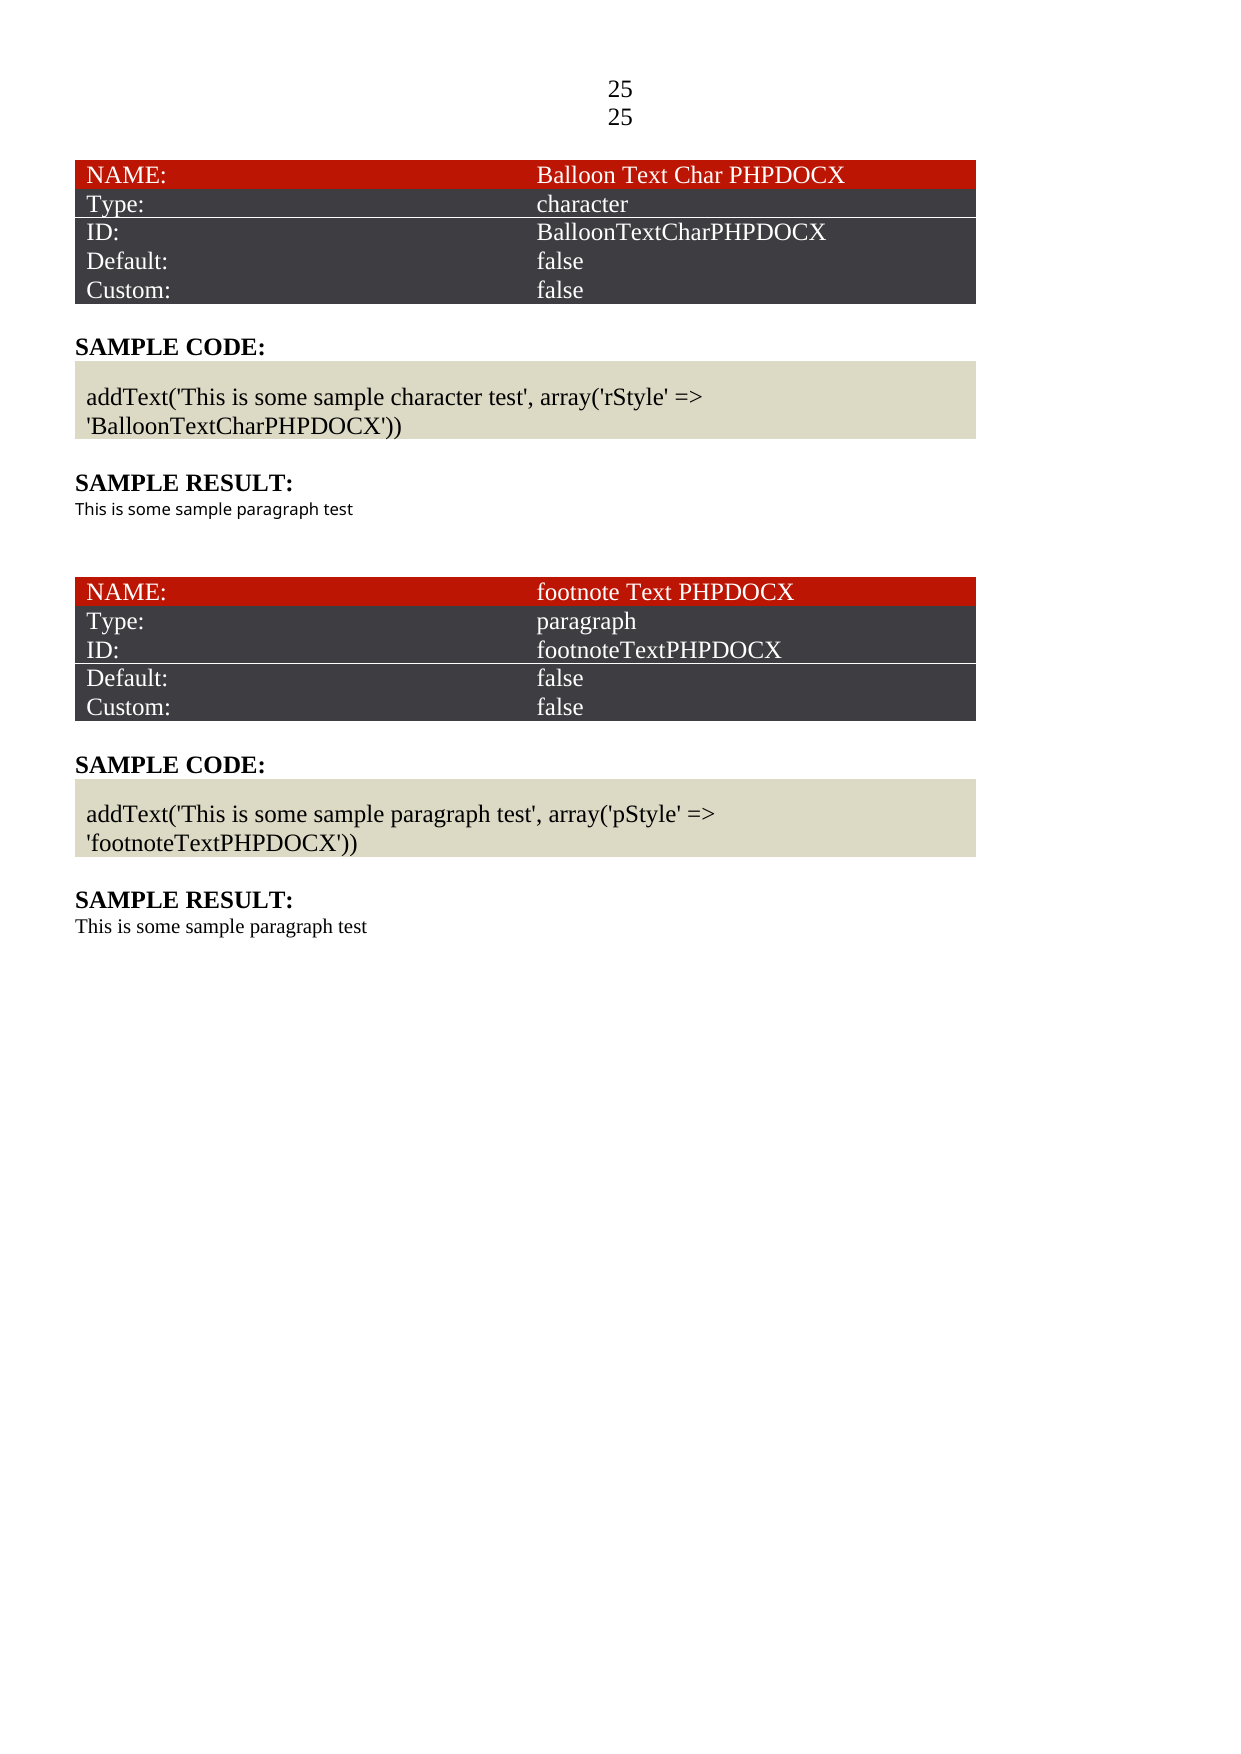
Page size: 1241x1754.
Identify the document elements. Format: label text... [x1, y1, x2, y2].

table_header addText('This is some sample paragraph test', array('pStyle' => 'footnoteTextPHPDOCX')) [75, 779, 976, 857]
table_header NAME: [75, 160, 525, 189]
table_cell false [525, 692, 976, 721]
table_cell false [525, 664, 976, 692]
table_cell Type: [75, 189, 525, 217]
table_cell BalloonTextCharPHPDOCX [525, 218, 976, 246]
table_cell paragraph [525, 606, 976, 635]
text SAMPLE RESULT: [75, 886, 1165, 914]
table_cell Custom: [75, 692, 525, 721]
text This is some sample paragraph test [75, 497, 1165, 520]
text SAMPLE CODE: [75, 750, 1165, 778]
table_header Balloon Text Char PHPDOCX [525, 160, 976, 189]
table_cell ID: [75, 218, 525, 246]
table_cell Type: [75, 606, 525, 635]
table_header addText('This is some sample character test', array('rStyle' => 'BalloonTextCharPHPDOCX')) [75, 361, 976, 439]
table_cell ID: [75, 635, 525, 663]
text SAMPLE CODE: [75, 332, 1165, 361]
text This is some sample paragraph test [75, 914, 1165, 938]
table_cell footnoteTextPHPDOCX [525, 635, 976, 663]
table_cell Default: [75, 664, 525, 692]
table_cell false [525, 275, 976, 304]
text SAMPLE RESULT: [75, 468, 1165, 497]
table_cell character [525, 189, 976, 217]
table_header footnote Text PHPDOCX [525, 577, 976, 606]
table_cell Default: [75, 246, 525, 275]
table_cell false [525, 246, 976, 275]
table_cell Custom: [75, 275, 525, 304]
table_header NAME: [75, 577, 525, 606]
